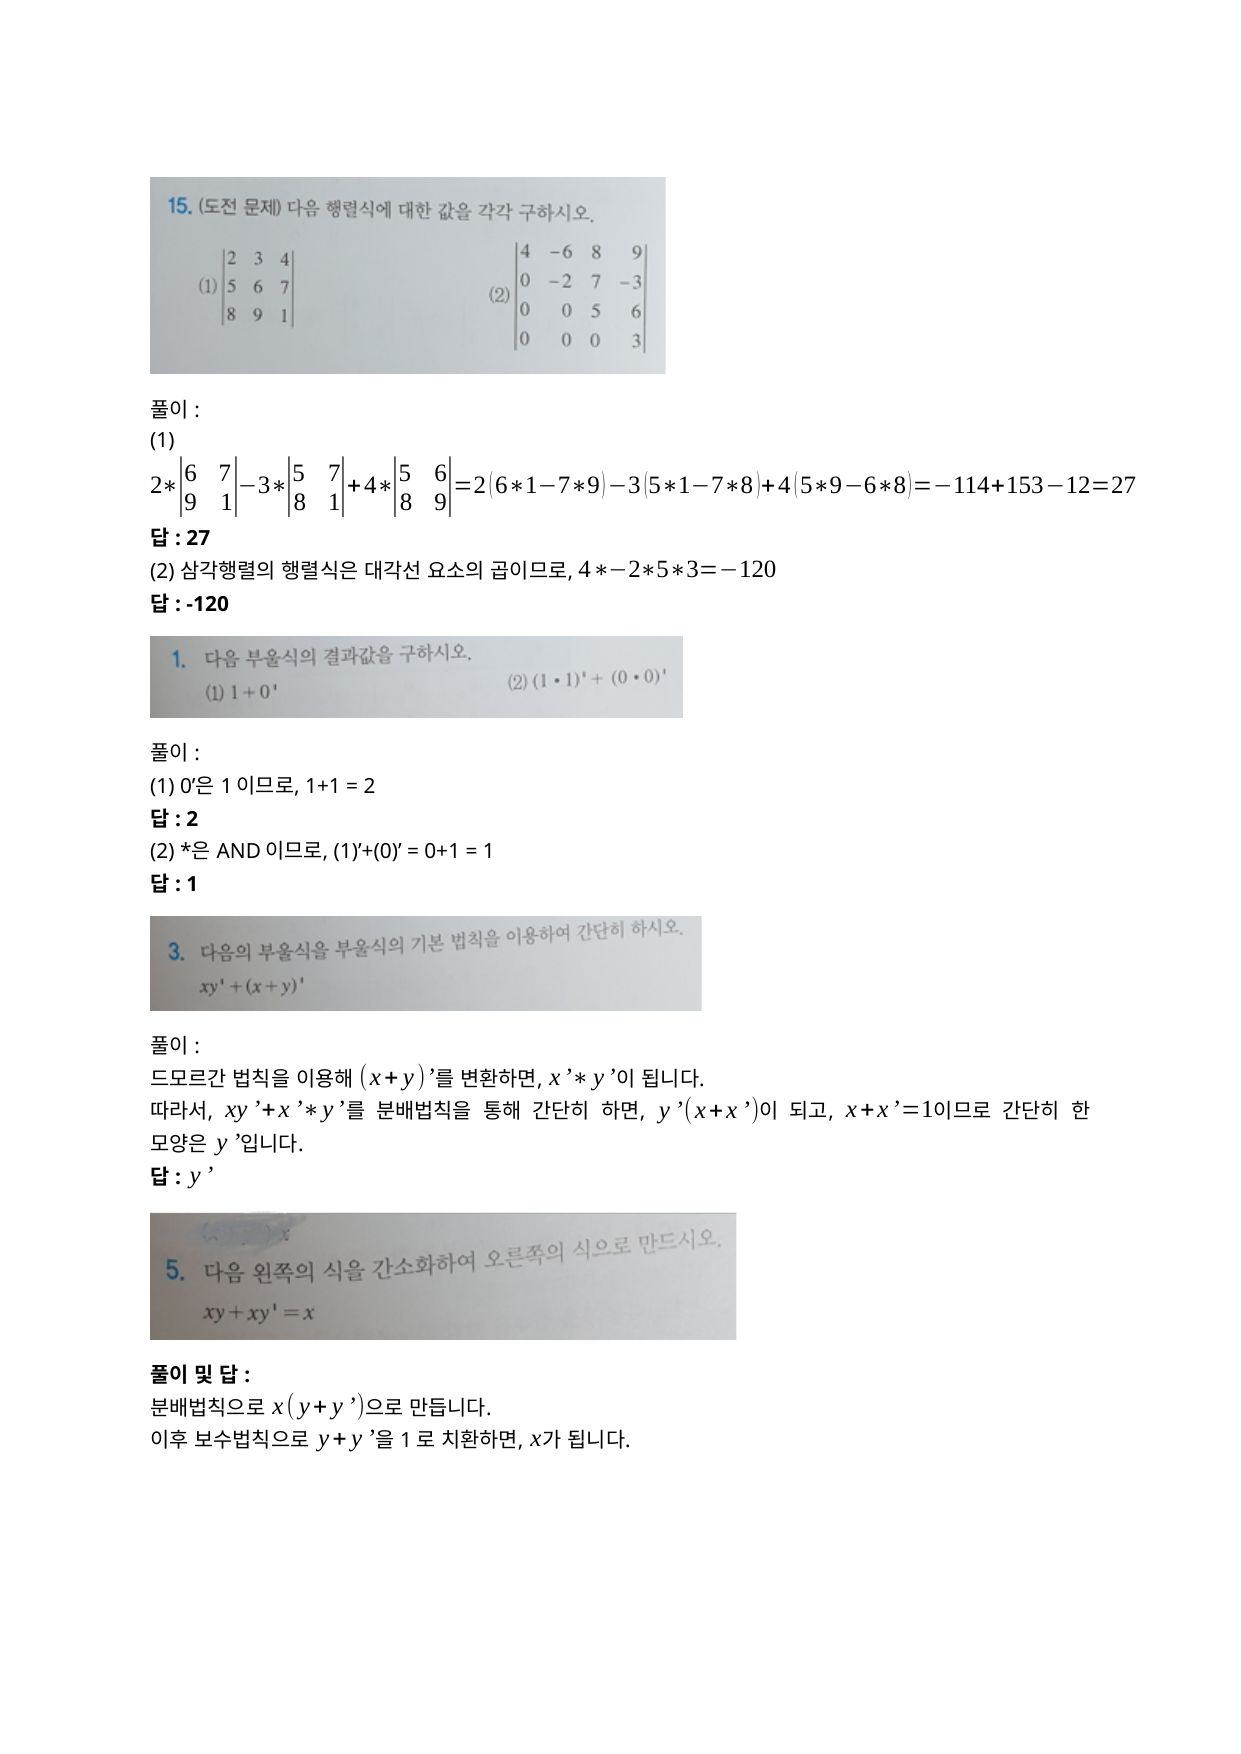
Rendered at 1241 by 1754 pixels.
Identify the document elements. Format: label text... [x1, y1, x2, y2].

picture [150, 636, 683, 718]
picture [150, 177, 666, 374]
text 풀이 및 답 : 분배법칙으로 으로 만듭니다. 이후 보수법칙으로 을 1로 치환하면, 가 됩니다. [150, 1358, 1090, 1454]
picture [150, 1209, 737, 1340]
text 풀이 : 드모르간 법칙을 이용해 를 변환하면, 이 됩니다. 따라서, 를 분배법칙을 통해 간단히 하면, 이 되고, 이므로 간단히 한 모양은 입니다. 답 : [150, 1029, 1090, 1191]
text 풀이 : (1) 0’은 1이므로, 1+1 = 2 답 : 2 (2) *은 AND이므로, (1)’+(0)’ = 0+1 = 1 답 : 1 [150, 737, 1090, 898]
text 풀이 : (1) 답 : 27 (2) 삼각행렬의 행렬식은 대각선 요소의 곱이므로, 답 : -120 [150, 393, 1090, 617]
picture [150, 916, 702, 1011]
